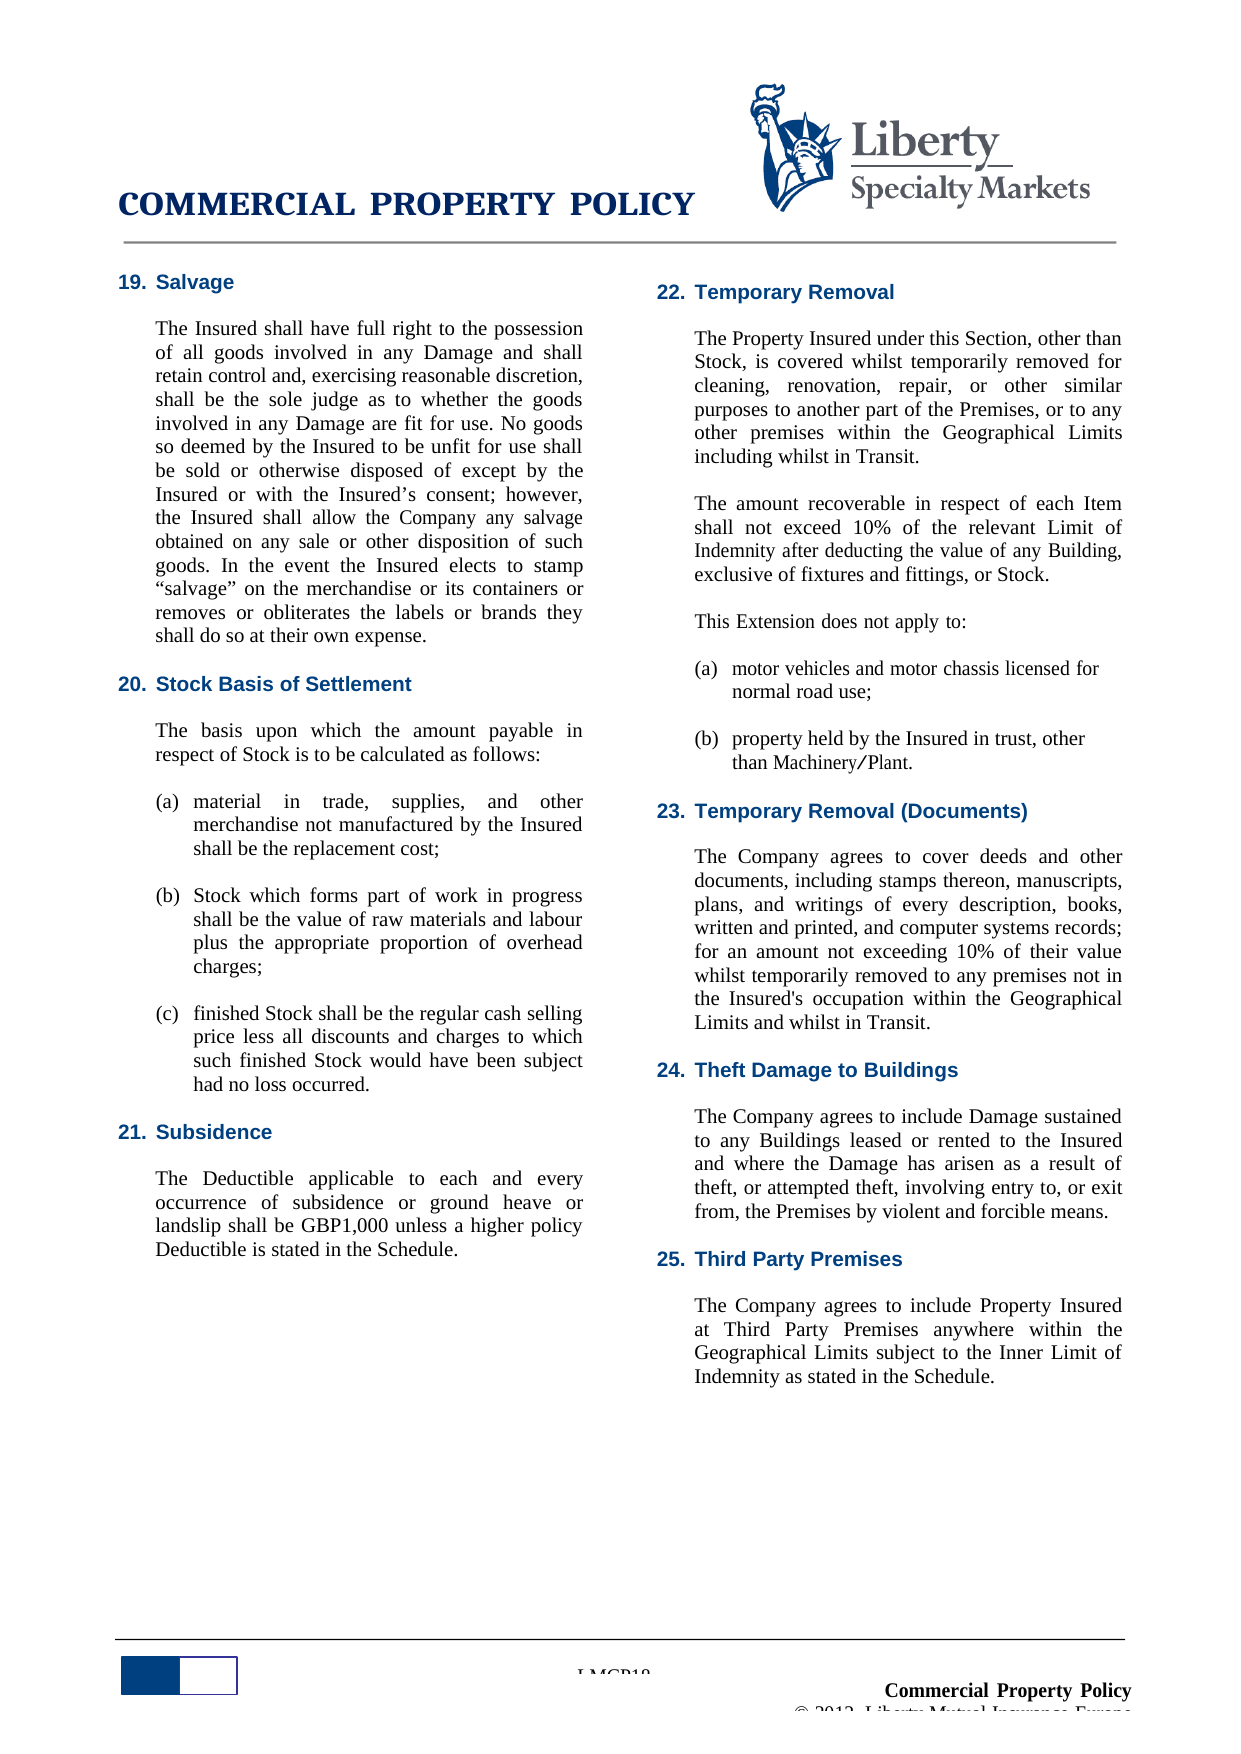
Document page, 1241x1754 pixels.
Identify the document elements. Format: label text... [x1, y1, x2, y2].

picture [750, 83, 1090, 212]
list finished Stock shall be the regular cash selling price less all discounts and charges to which such finished Stock would have been subject had no loss occurred. [156, 1001, 583, 1096]
subtitle Stock Basis of Settlement [118, 672, 587, 696]
list motor vehicles and motor chassis licensed for normal road use; [694, 656, 1101, 703]
subtitle Third Party Premises [657, 1247, 1134, 1271]
text The Company agrees to include Property Insured at Third Party Premises anywhere within the Geographical Limits subject to the Inner Limit of Indemnity as stated in the Schedule. [694, 1293, 1122, 1388]
text The Insured shall have full right to the possession of all goods involved in any Damage and shall retain control and, exercising reasonable discretion, shall be the sole judge as to whether the goods involved in any Damage are fit for use. No goods so deemed by the Insured to be unfit for use shall be sold or otherwise disposed of except by the Insured or with the Insured’s consent; however, the Insured shall allow the Company any salvage obtained on any sale or other disposition of such goods. In the event the Insured elects to stamp “salvage” on the merchandise or its containers or removes or obliterates the labels or brands they shall do so at their own expense. [155, 317, 583, 647]
subtitle Temporary Removal [657, 280, 1134, 304]
text The Company agrees to cover deeds and other documents, including stamps thereon, manuscripts, plans, and writings of every description, books, written and printed, and computer systems records; for an amount not exceeding 10% of their value whilst temporarily removed to any premises not in the Insured's occupation within the Geographical Limits and whilst in Transit. [694, 845, 1123, 1034]
text The Deductible applicable to each and every occurrence of subsidence or ground heave or landslip shall be GBP1,000 unless a higher policy Deductible is stated in the Schedule. [155, 1166, 583, 1261]
text The amount recoverable in respect of each Item shall not exceed 10% of the relevant Limit of Indemnity after deducting the value of any Building, exclusive of fixtures and fittings, or Stock. [694, 491, 1123, 586]
list Stock which forms part of work in progress shall be the value of raw materials and labour plus the appropriate proportion of overhead charges; [156, 883, 583, 978]
subtitle Salvage [118, 270, 587, 294]
text This Extension does not apply to: [694, 609, 1134, 633]
text The Company agrees to include Damage sustained to any Buildings leased or rented to the Insured and where the Damage has arisen as a result of theft, or attempted theft, involving entry to, or exit from, the Premises by violent and forcible means. [694, 1104, 1122, 1223]
subtitle Temporary Removal (Documents) [657, 798, 1134, 822]
list material in trade, supplies, and other merchandise not manufactured by the Insured shall be the replacement cost; [156, 789, 583, 860]
text The Property Insured under this Section, other than Stock, is covered whilst temporarily removed for cleaning, renovation, repair, or other similar purposes to another part of the Premises, or to any other premises within the Geographical Limits including whilst in Transit. [694, 326, 1122, 468]
subtitle Theft Damage to Buildings [657, 1058, 1134, 1082]
subtitle Subsidence [118, 1120, 587, 1144]
text The basis upon which the amount payable in respect of Stock is to be calculated as follows: [155, 718, 583, 766]
list property held by the Insured in trust, other than Machinery/Plant. [694, 727, 1119, 774]
